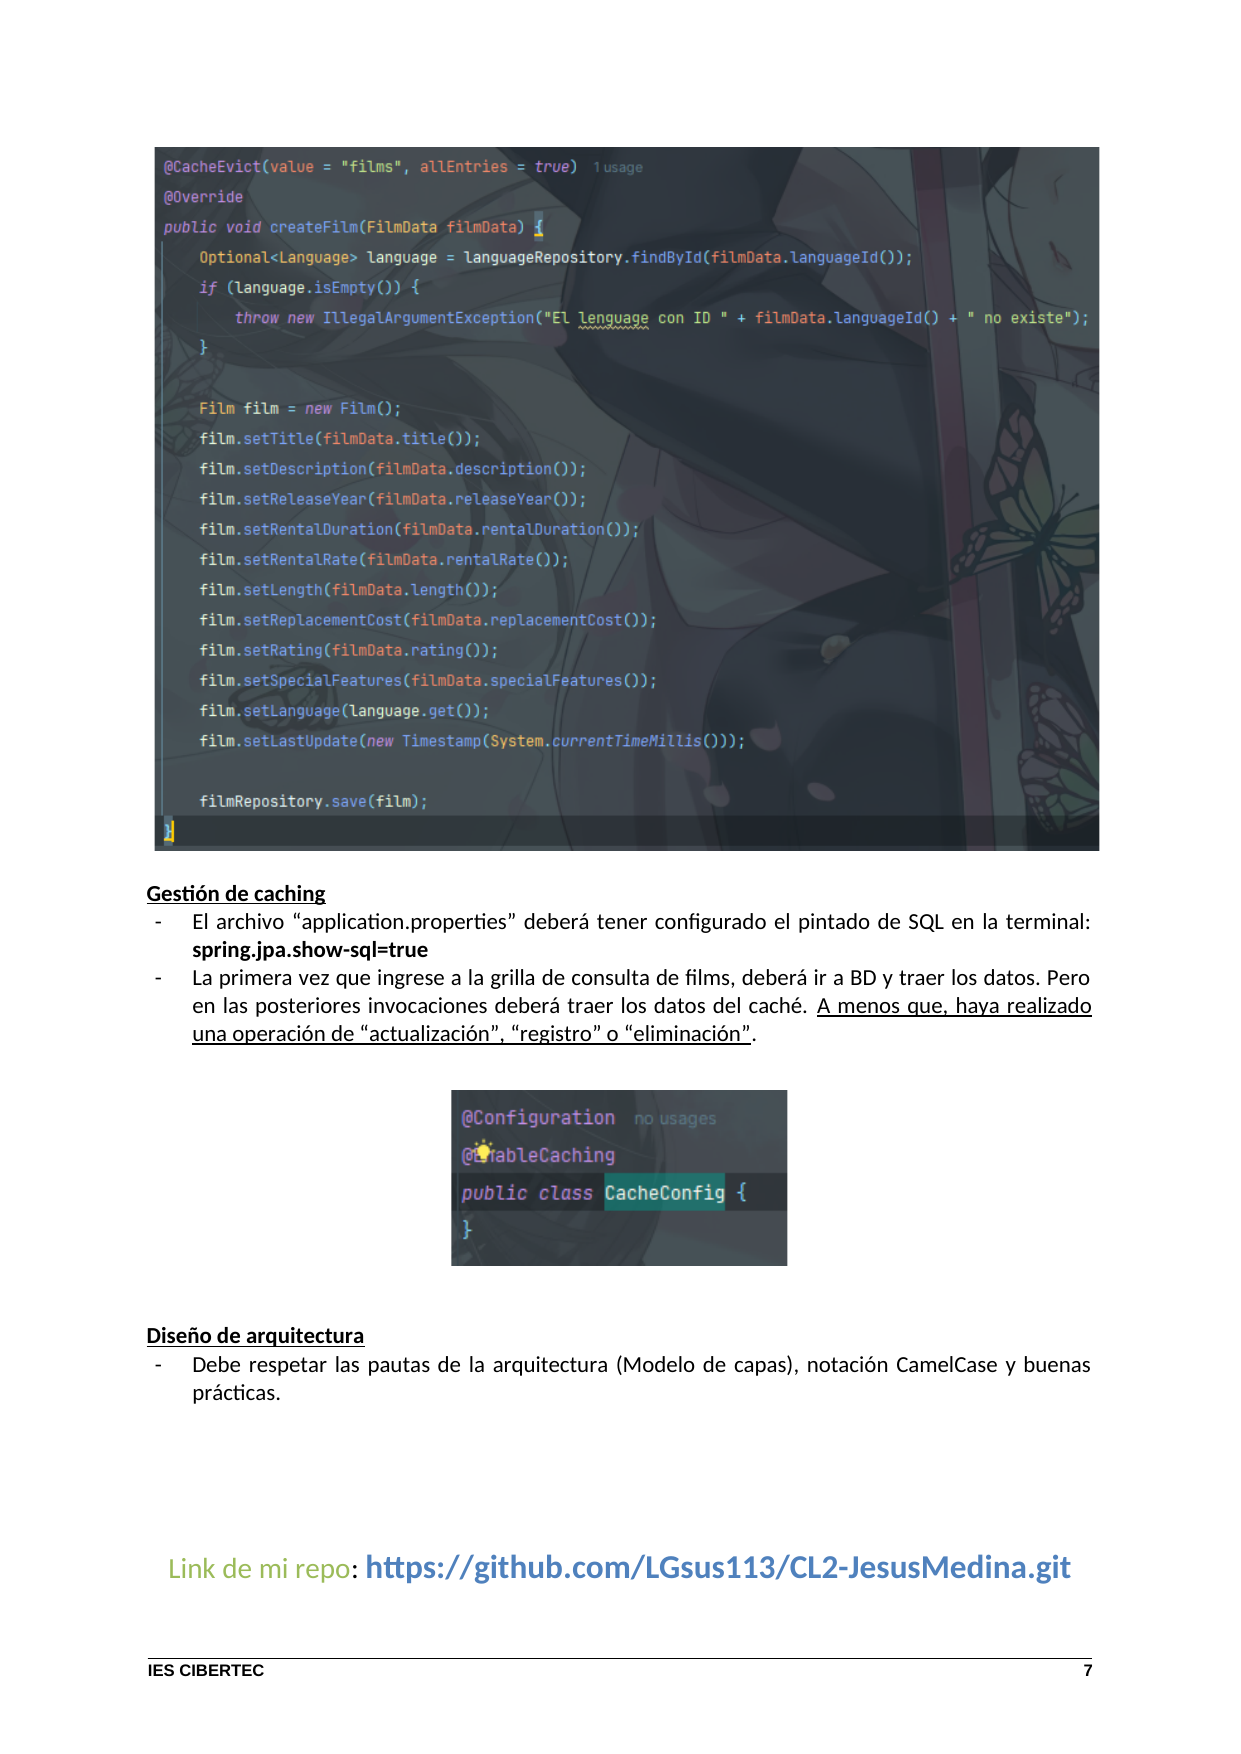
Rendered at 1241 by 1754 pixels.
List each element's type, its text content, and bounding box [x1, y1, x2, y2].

list Debe respetar las pautas de la arquitectura (Modelo de capas), notación CamelCase y buenas prácticas. [154, 1350, 1092, 1406]
text Gestión de caching [146, 879, 1092, 907]
list El archivo “application.properties” deberá tener configurado el pintado de SQL en la terminal: spring.jpa.show-sql=true [154, 907, 1092, 963]
picture [451, 1090, 788, 1266]
picture [154, 147, 1100, 851]
text Link de mi repo: https://github.com/LGsus113/CL2-JesusMedina.git [148, 1546, 1092, 1587]
list La primera vez que ingrese a la grilla de consulta de films, deberá ir a BD y traer los datos. Pero en las posteriores invocaciones deberá traer los datos del caché. A menos que, haya realizado una operación de “actualización”, “registro” o “eliminación”. [154, 963, 1092, 1047]
text Diseño de arquitectura [146, 1322, 1092, 1350]
